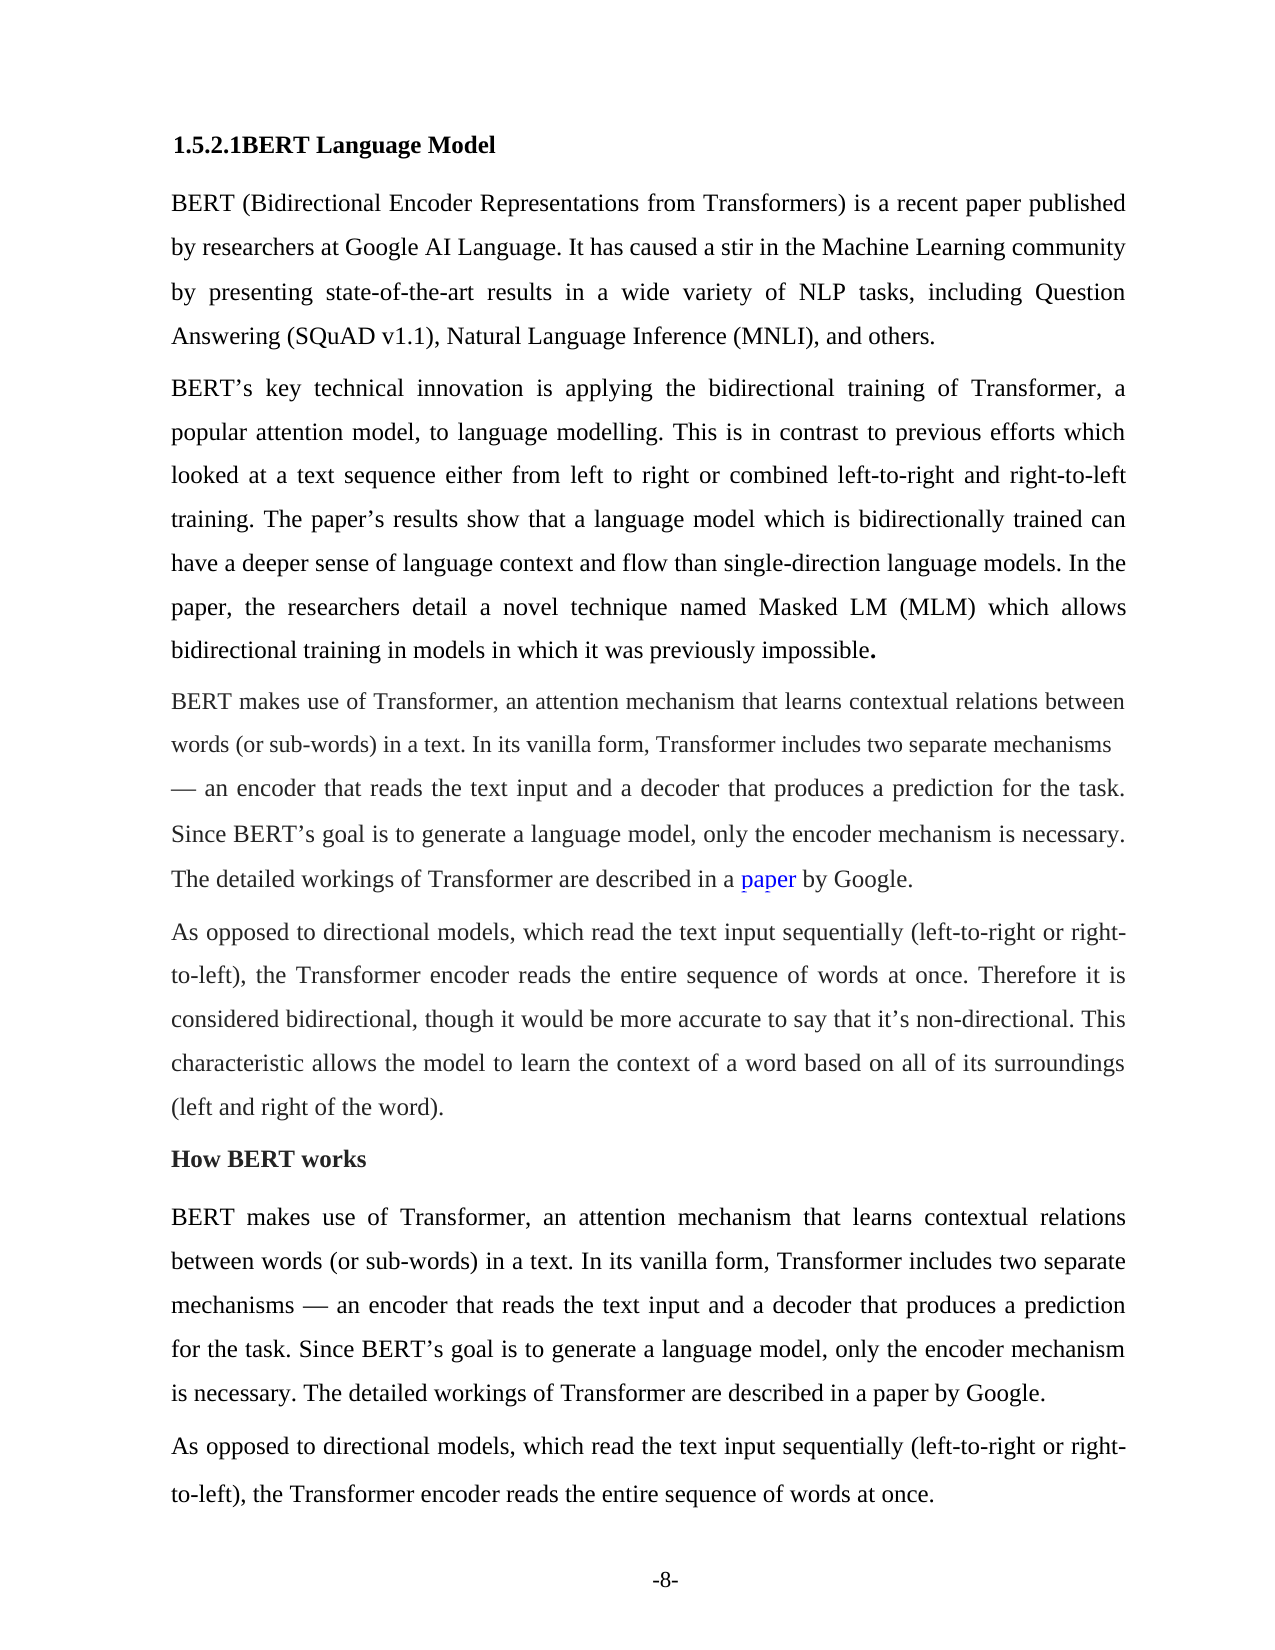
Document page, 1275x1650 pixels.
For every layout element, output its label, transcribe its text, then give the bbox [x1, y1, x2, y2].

text BERT’s key technical innovation is applying the bidirectional training of Transformer, a popular attention model, to language modelling. This is in contrast to previous efforts which looked at a text sequence either from left to right or combined left-to-right and right-to-left training. The paper’s results show that a language model which is bidirectionally trained can have a deeper sense of language context and flow than single-direction language models. In the paper, the researchers detail a novel technique named Masked LM (MLM) which allows bidirectional training in models in which it was previously impossible. [171, 373, 1127, 664]
text How BERT works [171, 1144, 1127, 1173]
text BERT (Bidirectional Encoder Representations from Transformers) is a recent paper published by researchers at Google AI Language. It has caused a stir in the Machine Learning community by presenting state-of-the-art results in a wide variety of NLP tasks, including Question Answering (SQuAD v1.1), Natural Language Inference (MNLI), and others. [171, 188, 1127, 350]
text — an encoder that reads the text input and a decoder that produces a prediction for the task. Since BERT’s goal is to generate a language model, only the encoder mechanism is necessary. The detailed workings of Transformer are described in a paper by Google. [171, 773, 1127, 893]
text As opposed to directional models, which read the text input sequentially (left-to-right or right-to-left), the Transformer encoder reads the entire sequence of words at once. [171, 1431, 1127, 1507]
text 1.5.2.1BERT Language Model [173, 130, 1127, 159]
text -8- [652, 1566, 1127, 1593]
text BERT makes use of Transformer, an attention mechanism that learns contextual relations between words (or sub-words) in a text. In its vanilla form, Transformer includes two separate mechanisms — an encoder that reads the text input and a decoder that produces a prediction for the task. Since BERT’s goal is to generate a language model, only the encoder mechanism is necessary. The detailed workings of Transformer are described in a paper by Google. [171, 1202, 1127, 1407]
text BERT makes use of Transformer, an attention mechanism that learns contextual relations between words (or sub-words) in a text. In its vanilla form, Transformer includes two separate mechanisms [171, 687, 1127, 758]
text As opposed to directional models, which read the text input sequentially (left-to-right or right-to-left), the Transformer encoder reads the entire sequence of words at once. Therefore it is considered bidirectional, though it would be more accurate to say that it’s non-directional. This characteristic allows the model to learn the context of a word based on all of its surroundings (left and right of the word). [171, 917, 1127, 1121]
